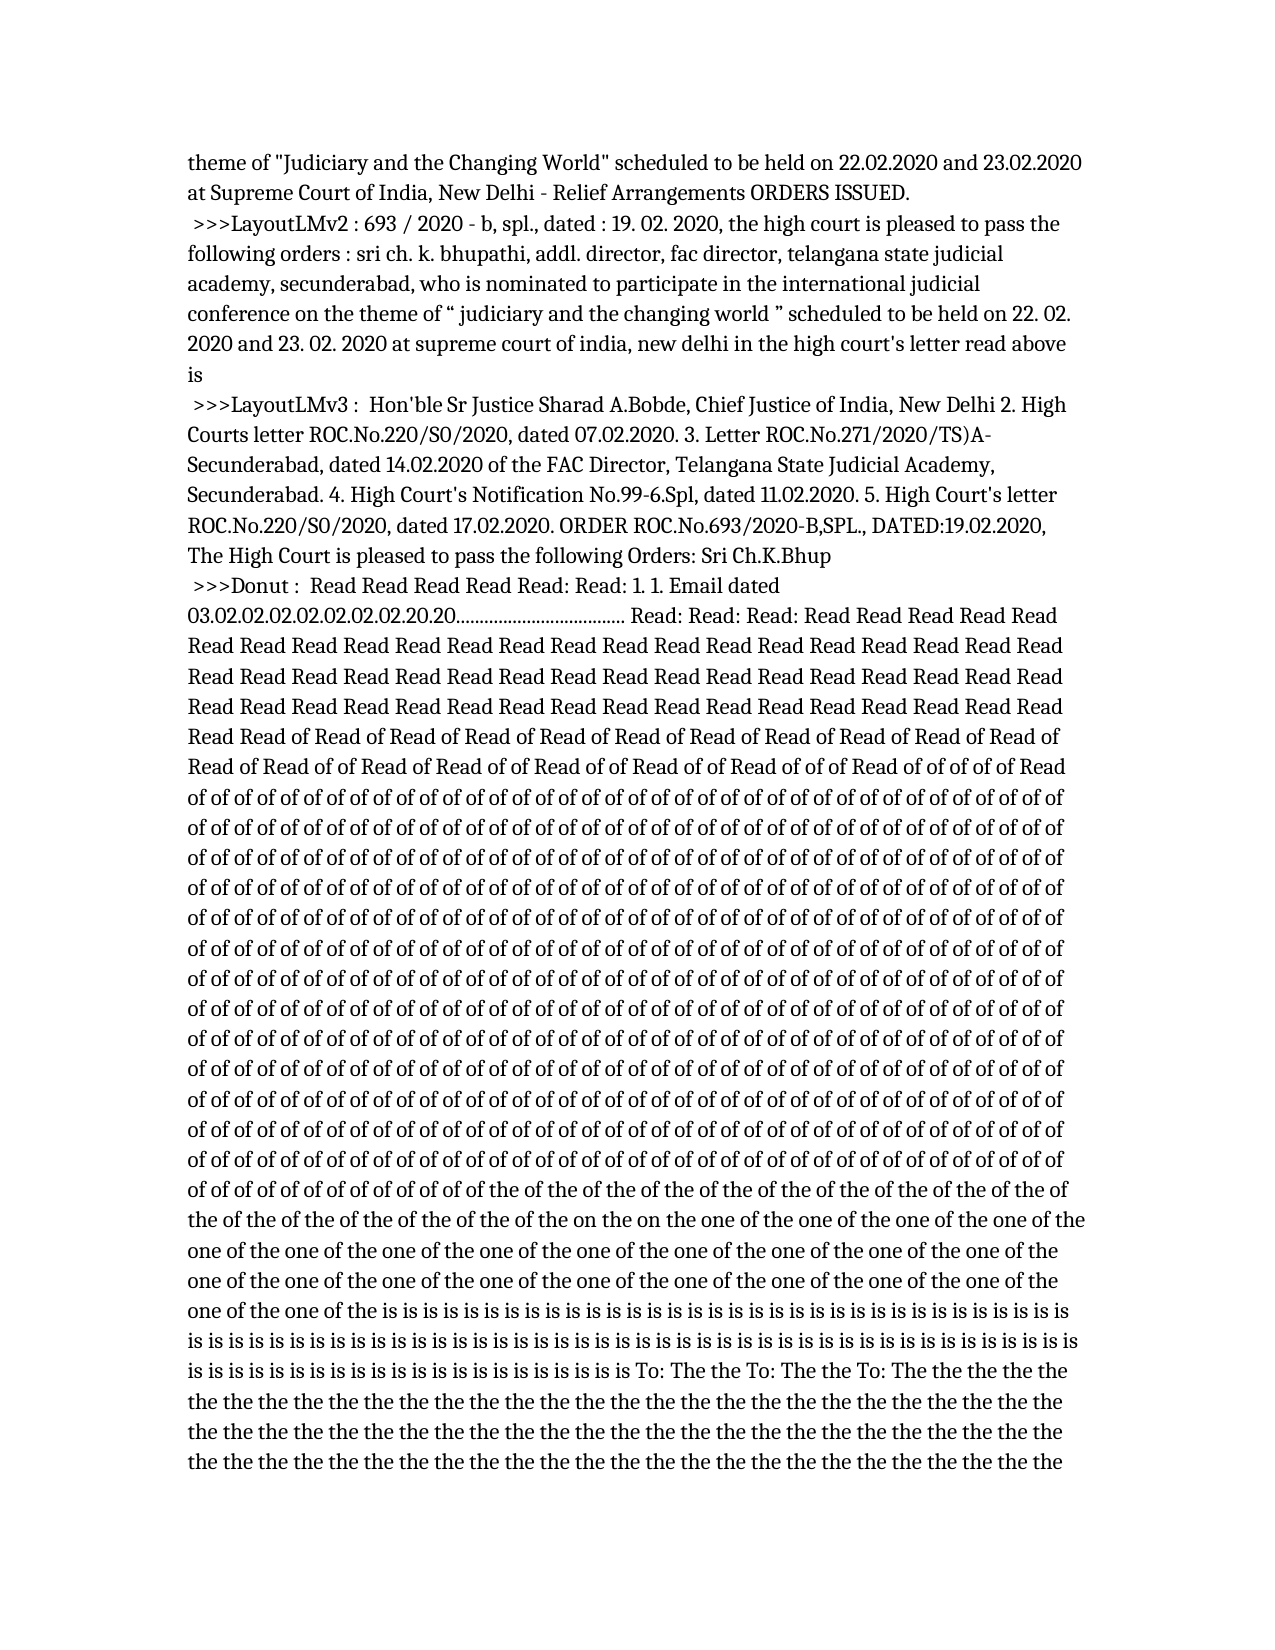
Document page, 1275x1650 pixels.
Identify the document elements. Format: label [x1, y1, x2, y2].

text [187, 150, 1087, 1475]
